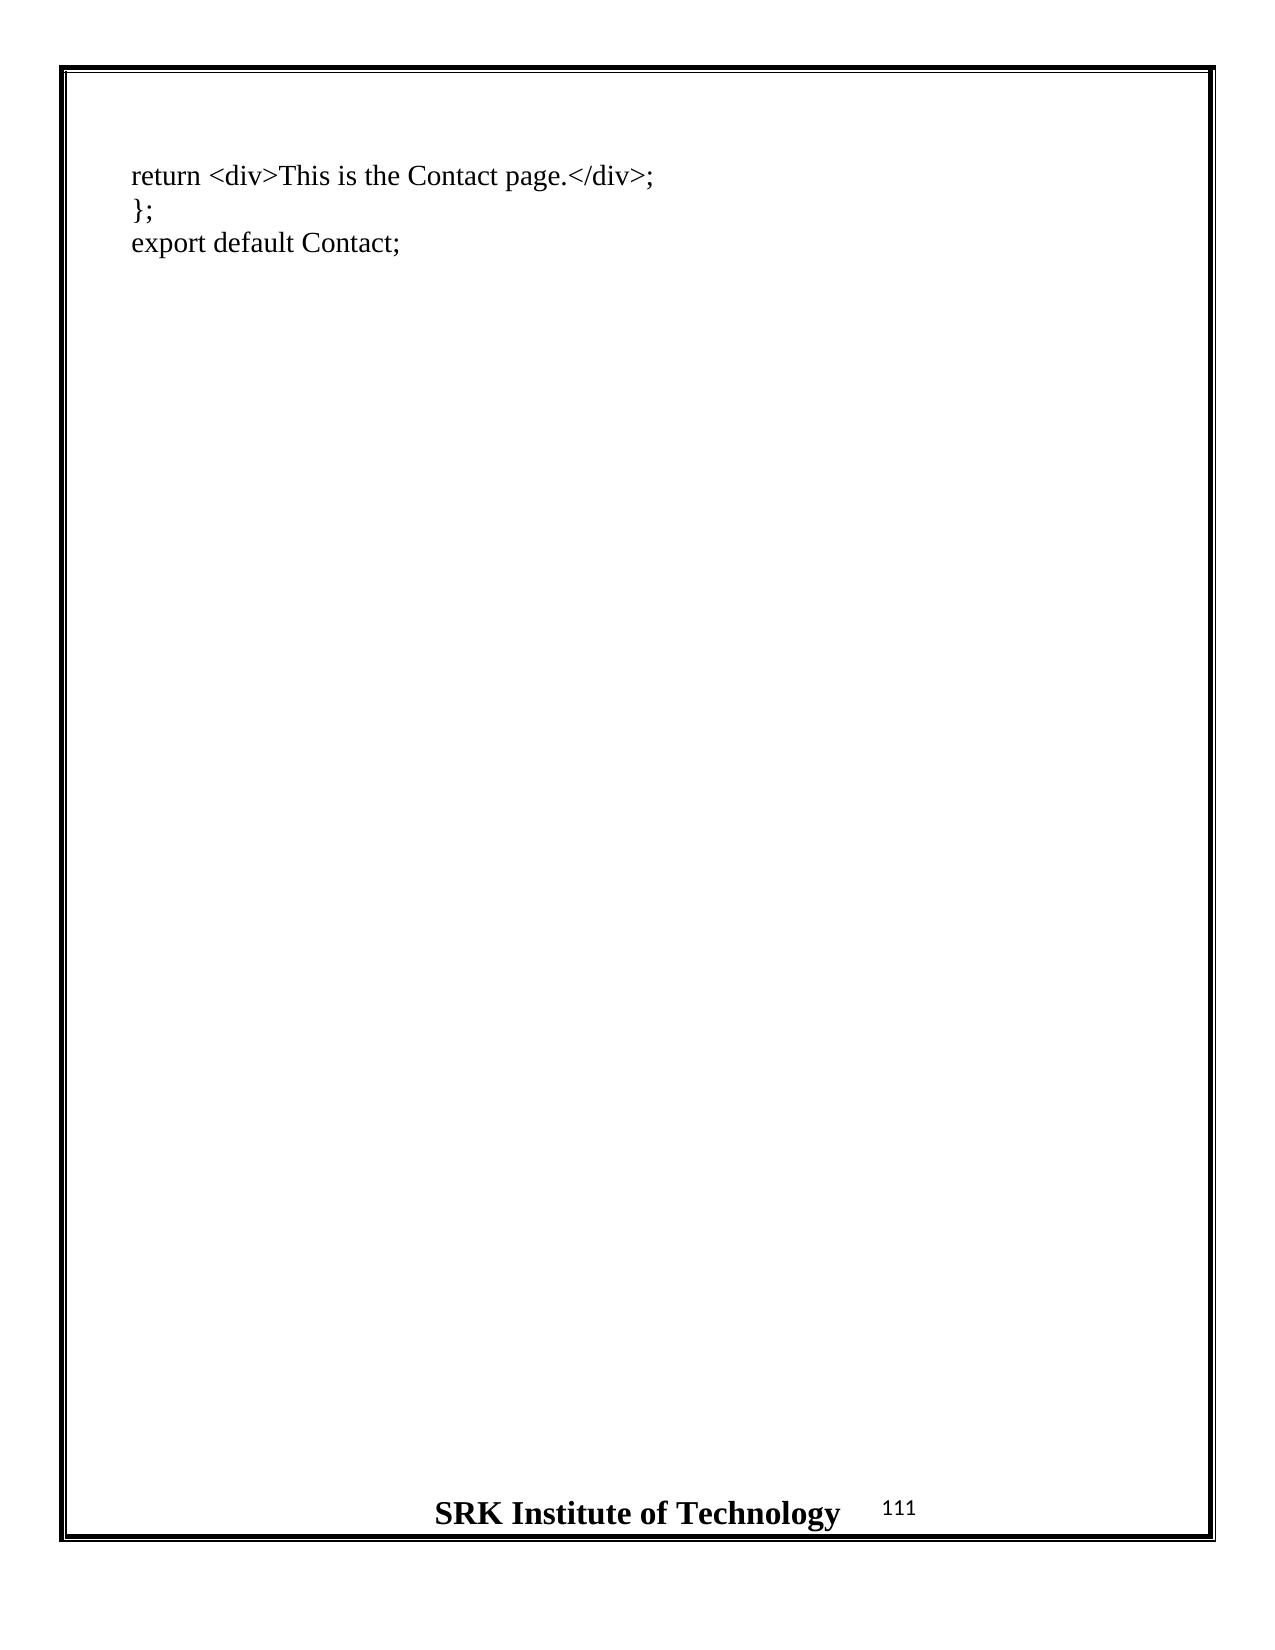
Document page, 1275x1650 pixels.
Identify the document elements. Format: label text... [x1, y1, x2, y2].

text export default Contact; [131, 226, 1200, 259]
text return <div>This is the Contact page.</div>; [131, 158, 1200, 192]
text }; [131, 192, 1200, 226]
